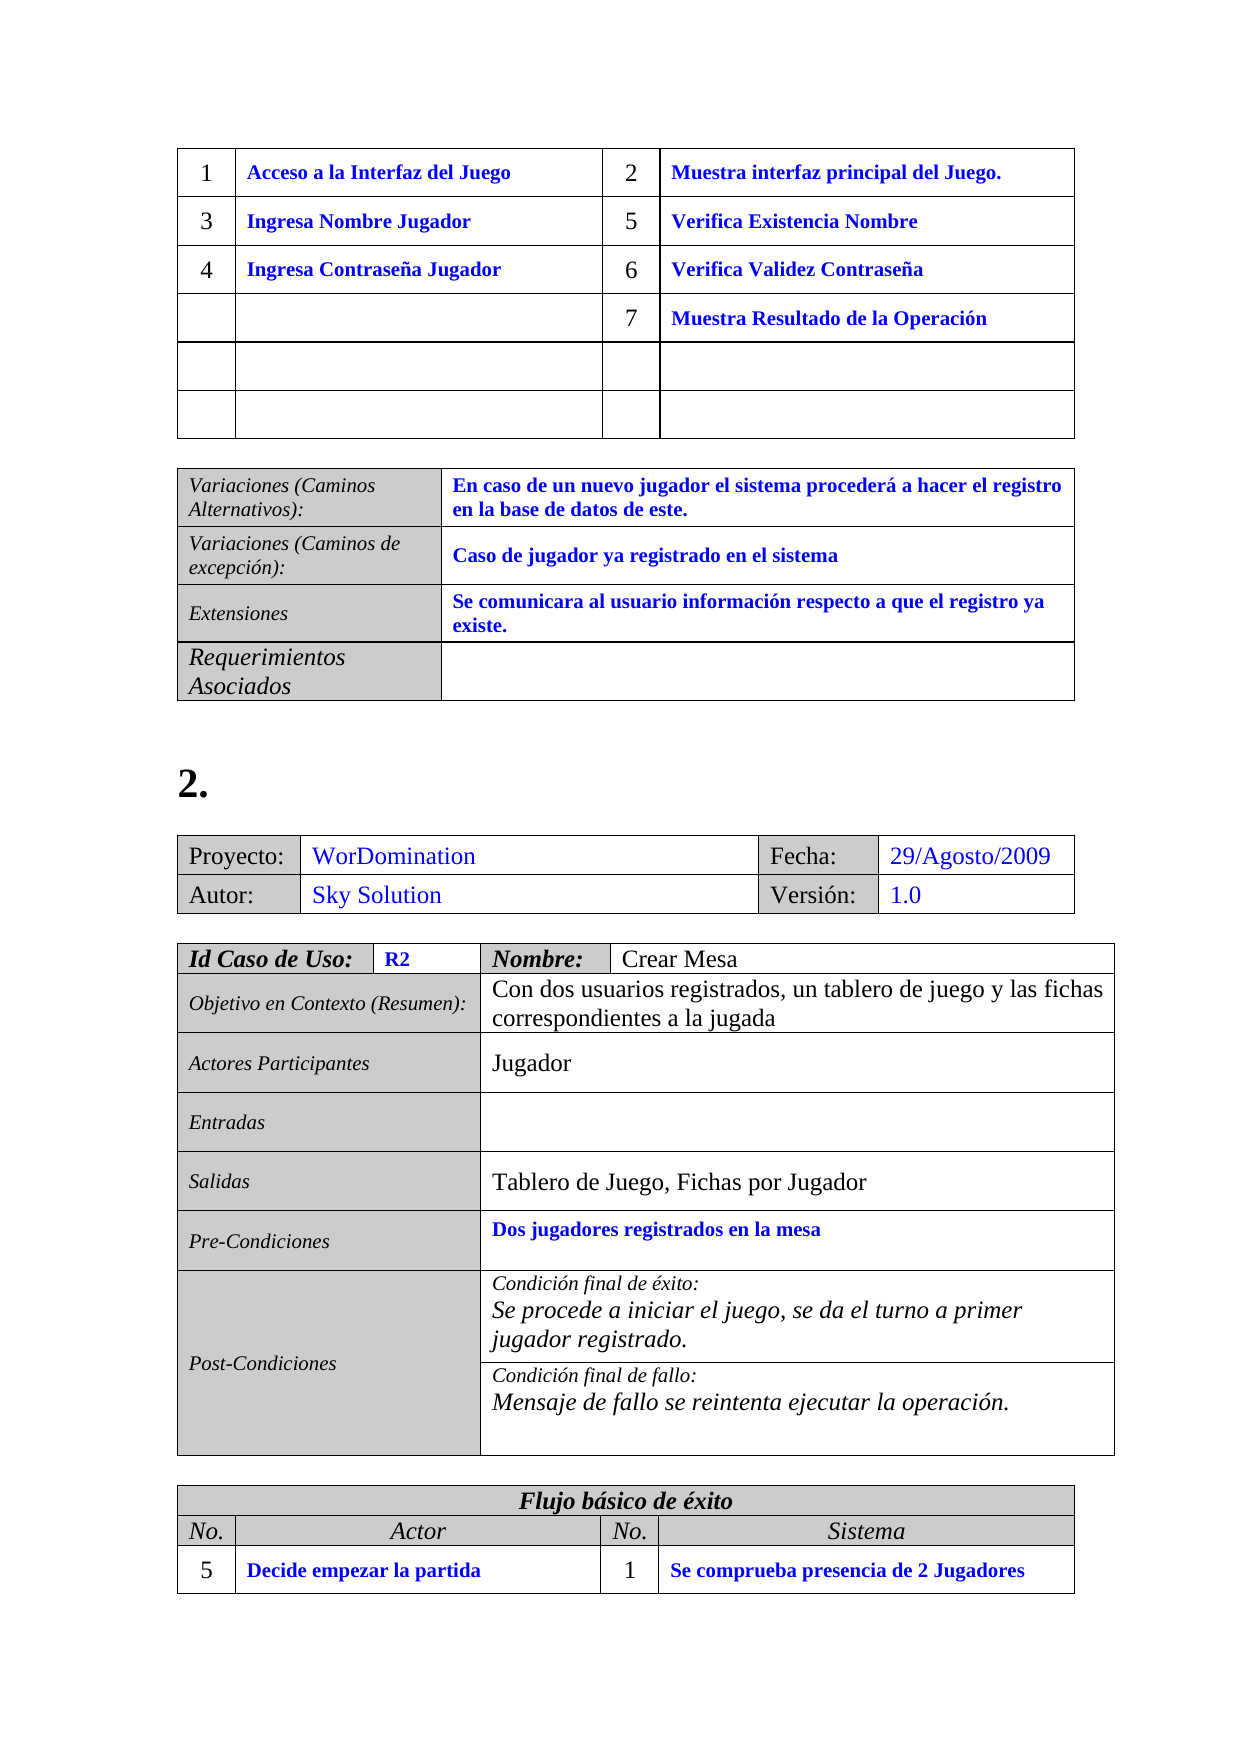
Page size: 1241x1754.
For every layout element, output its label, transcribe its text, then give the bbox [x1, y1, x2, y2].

table_cell [178, 294, 235, 341]
table_header R2 [374, 944, 480, 973]
table_header Flujo básico de éxito [178, 1486, 1074, 1515]
table_cell 1 [601, 1546, 658, 1593]
table_cell Caso de jugador ya registrado en el sistema [442, 527, 1074, 584]
table_header Nombre: [481, 944, 610, 973]
table_cell Post-Condiciones [178, 1271, 480, 1455]
table_cell Versión: [759, 875, 878, 913]
table_cell [236, 294, 602, 341]
table_cell Dos jugadores registrados en la mesa [481, 1211, 1114, 1270]
table_cell 5 [178, 1546, 235, 1593]
table_cell Jugador [481, 1033, 1114, 1092]
table_header 29/Agosto/2009 [879, 836, 1074, 874]
table_cell 1.0 [879, 875, 1074, 913]
table_cell Actor [236, 1516, 600, 1545]
table_cell Variaciones (Caminos de excepción): [178, 527, 441, 584]
table_header En caso de un nuevo jugador el sistema procederá a hacer el registro en la base de datos de este. [442, 469, 1074, 526]
table_cell Entradas [178, 1093, 480, 1151]
table_cell Actores Participantes [178, 1033, 480, 1092]
table_cell [178, 391, 235, 438]
table_cell [236, 343, 602, 390]
table_cell Verifica Existencia Nombre [661, 197, 1074, 244]
table_cell [178, 343, 235, 390]
table_cell No. [601, 1516, 658, 1545]
table_cell Muestra Resultado de la Operación [661, 294, 1074, 341]
table_cell 6 [603, 246, 659, 293]
table_cell 4 [178, 246, 235, 293]
table_cell Extensiones [178, 585, 441, 641]
table_cell Sistema [659, 1516, 1074, 1545]
table_cell 3 [178, 197, 235, 244]
table_header Proyecto: [178, 836, 300, 874]
table_cell [603, 391, 659, 438]
table_cell Con dos usuarios registrados, un tablero de juego y las fichas correspondientes a la jugada [481, 974, 1114, 1032]
table_cell Se comunicara al usuario información respecto a que el registro ya existe. [442, 585, 1074, 641]
table_cell Pre-Condiciones [178, 1211, 480, 1270]
table_cell [481, 1093, 1114, 1151]
table_cell Condición final de fallo: Mensaje de fallo se reintenta ejecutar la operación. [481, 1363, 1114, 1455]
table_cell [661, 391, 1074, 438]
table_cell Verifica Validez Contraseña [661, 246, 1074, 293]
table_cell Sky Solution [301, 875, 758, 913]
table_cell Objetivo en Contexto (Resumen): [178, 974, 480, 1032]
table_cell Acceso a la Interfaz del Juego [236, 149, 602, 196]
table_cell [442, 643, 1074, 700]
text 2. [177, 758, 1063, 806]
table_cell Ingresa Nombre Jugador [236, 197, 602, 244]
table_header WorDomination [301, 836, 758, 874]
table_cell 5 [603, 197, 659, 244]
table_cell Ingresa Contraseña Jugador [236, 246, 602, 293]
table_cell Se comprueba presencia de 2 Jugadores [659, 1546, 1074, 1593]
table_header Variaciones (Caminos Alternativos): [178, 469, 441, 526]
table_cell No. [178, 1516, 235, 1545]
table_cell [661, 343, 1074, 390]
table_cell Tablero de Juego, Fichas por Jugador [481, 1152, 1114, 1210]
table_header Id Caso de Uso: [178, 944, 373, 973]
table_cell Salidas [178, 1152, 480, 1210]
table_cell Decide empezar la partida [236, 1546, 600, 1593]
table_cell 1 [178, 149, 235, 196]
table_cell Muestra interfaz principal del Juego. [661, 149, 1074, 196]
table_header Crear Mesa [611, 944, 1114, 973]
table_cell 7 [603, 294, 659, 341]
table_cell Autor: [178, 875, 300, 913]
table_cell [236, 391, 602, 438]
table_header Fecha: [759, 836, 878, 874]
table_cell [603, 343, 659, 390]
table_cell Condición final de éxito: Se procede a iniciar el juego, se da el turno a primer jugador registrado. [481, 1271, 1114, 1362]
table_cell Requerimientos Asociados [178, 643, 441, 700]
table_cell 2 [603, 149, 659, 196]
